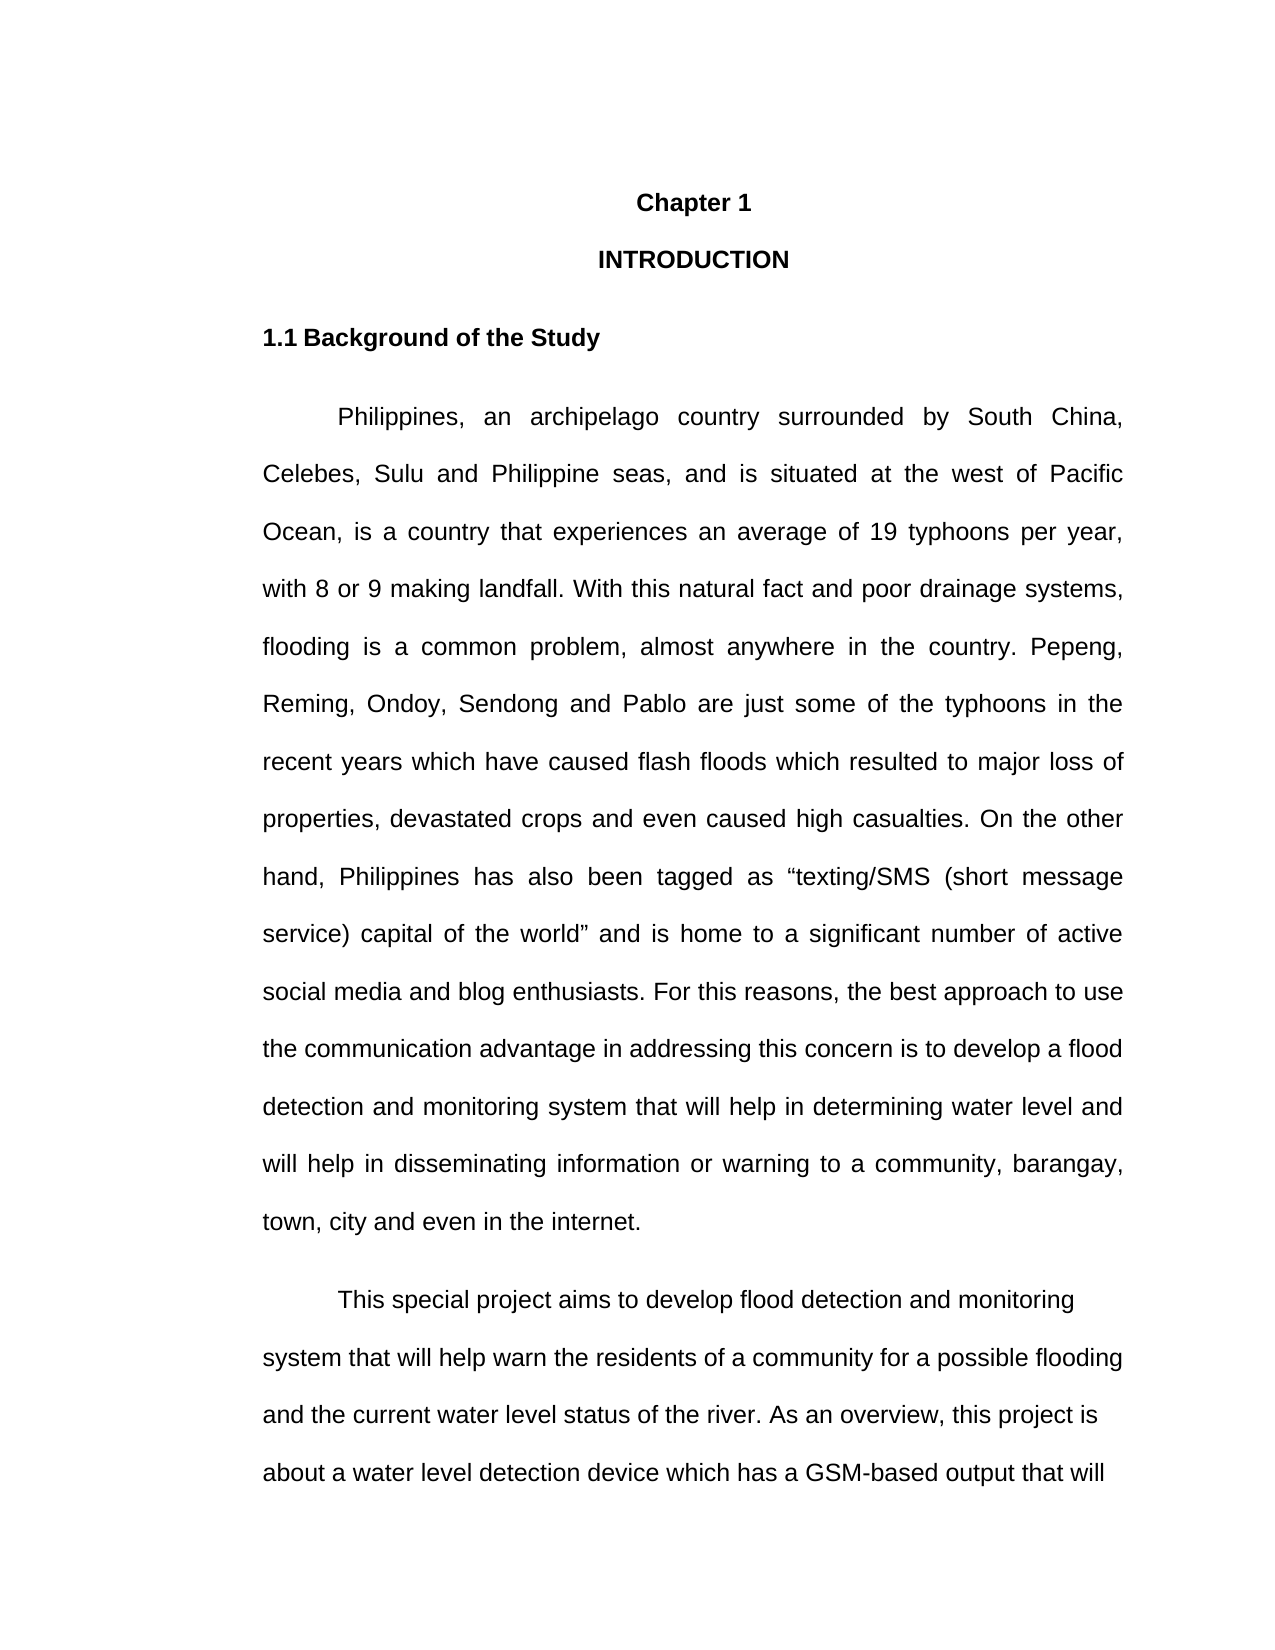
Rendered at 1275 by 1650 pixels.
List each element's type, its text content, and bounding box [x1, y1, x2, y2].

text Chapter 1 [300, 187, 1087, 216]
text INTRODUCTION [262, 245, 1125, 274]
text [262, 1285, 1125, 1486]
list Background of the Study [262, 323, 1125, 352]
text Philippines, an archipelago country surrounded by South China, Celebes, Sulu and Philippine seas, and is situated at the west of Pacific Ocean, is a country that experiences an average of 19 typhoons per year, with 8 or 9 making landfall. With this natural fact and poor drainage systems, flooding is a common problem, almost anywhere in the country. Pepeng, Reming, Ondoy, Sendong and Pablo are just some of the typhoons in the recent years which have caused flash floods which resulted to major loss of properties, devastated crops and even caused high casualties. On the other hand, Philippines has also been tagged as “texting/SMS (short message service) capital of the world” and is home to a significant number of active social media and blog enthusiasts. For this reasons, the best approach to use the communication advantage in addressing this concern is to develop a flood detection and monitoring system that will help in determining water level and will help in disseminating information or warning to a community, barangay, town, city and even in the internet. [262, 402, 1125, 1235]
